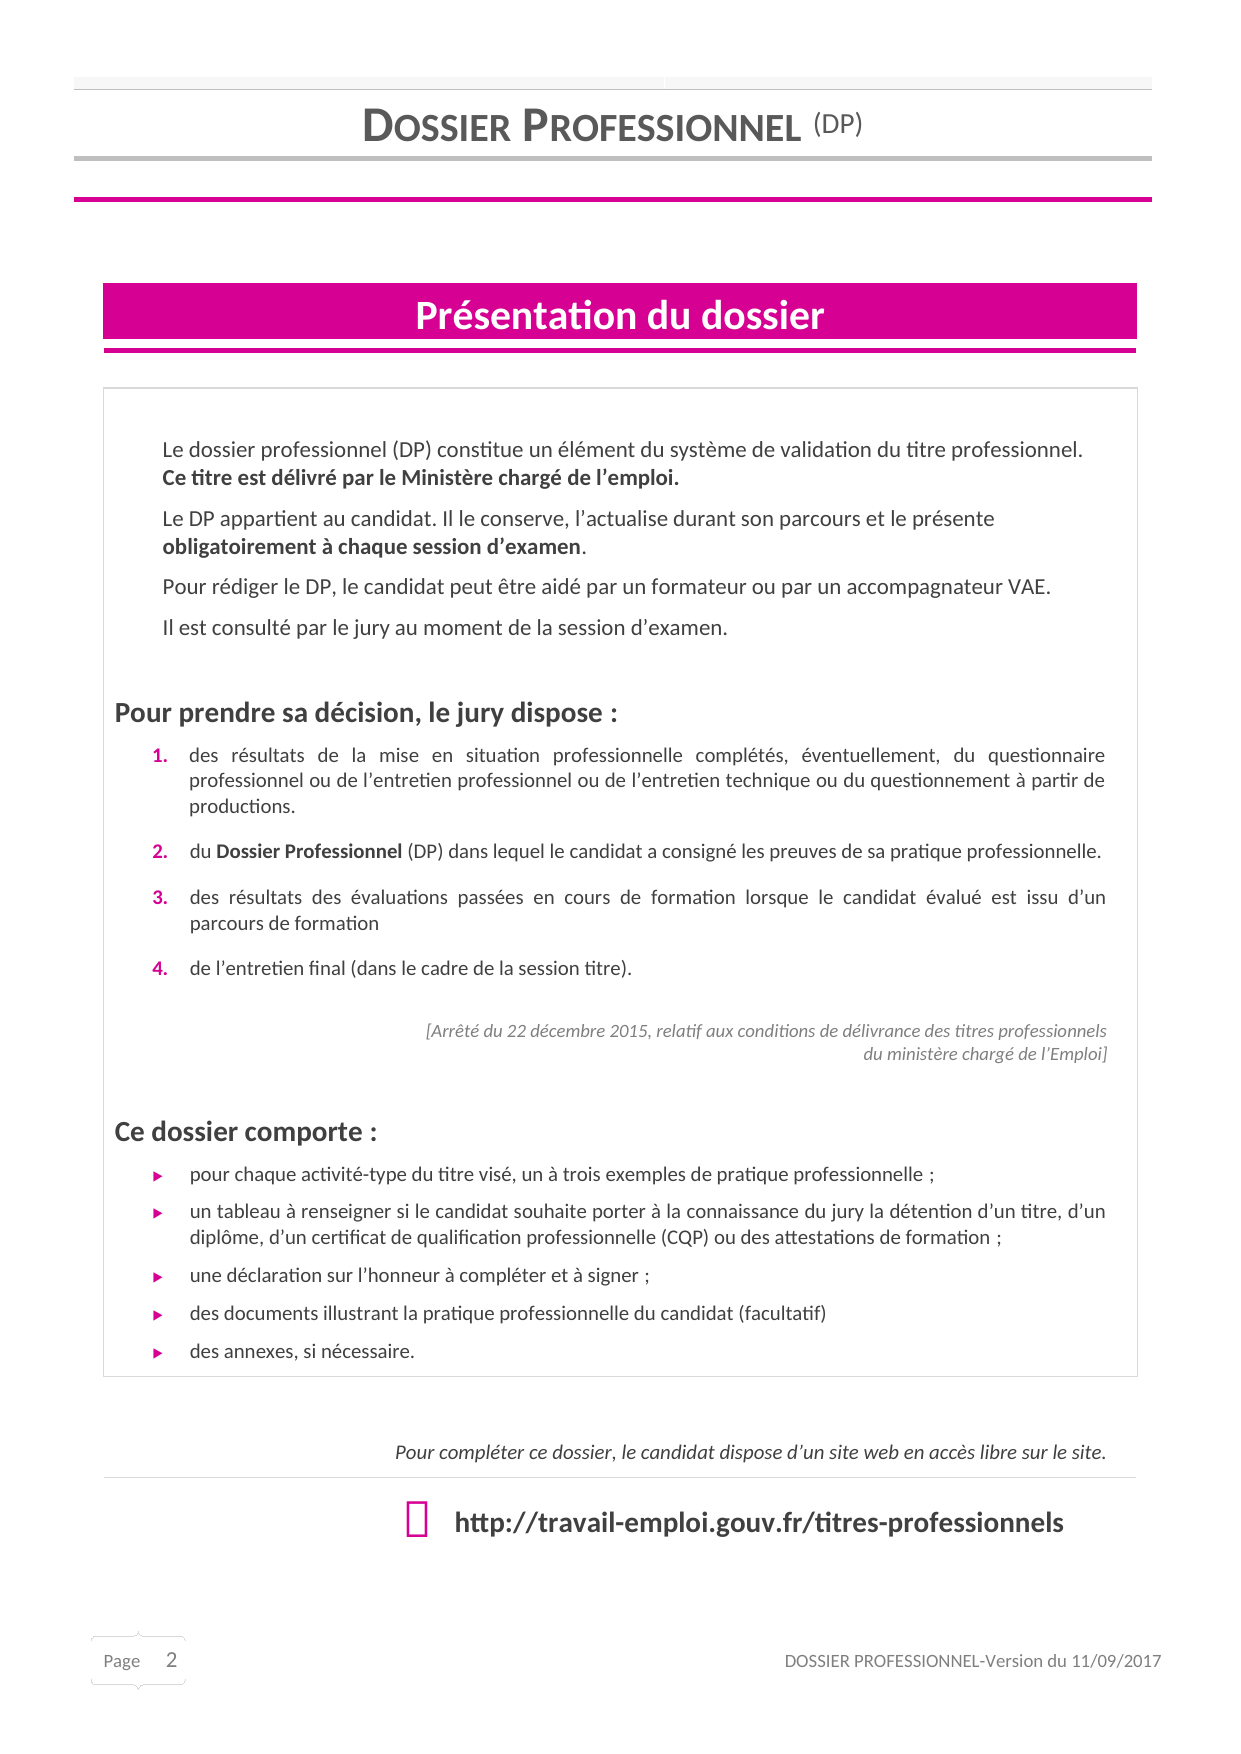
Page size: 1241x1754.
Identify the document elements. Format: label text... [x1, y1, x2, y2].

table_cell http://travail-emploi.gouv.fr/titres-professionnels [443, 1477, 1137, 1552]
table_header Présentation du dossier [103, 283, 1137, 339]
table_cell Le dossier professionnel (DP) constitue un élément du système de validation du titre professionnel. Ce titre est délivré par le Ministère chargé de l’emploi. Le DP appartient au candidat. Il le conserve, l’actualise durant son parcours et le présente obligatoirement à chaque session d’examen. Pour rédiger le DP, le candidat peut être aidé par un formateur ou par un accompagnateur VAE. Il est consulté par le jury au moment de la session d’examen. Pour prendre sa décision, le jury dispose : des résultats de la mise en situation professionnelle complétés, éventuellement, du questionnaire professionnel ou de l’entretien professionnel ou de l’entretien technique ou du questionnement à partir de productions. du Dossier Professionnel (DP) dans lequel le candidat a consigné les preuves de sa pratique professionnelle. des résultats des évaluations passées en cours de formation lorsque le candidat évalué est issu d’un parcours de formation de l’entretien final (dans le cadre de la session titre). [Arrêté du 22 décembre 2015, relatif aux conditions de délivrance des titres professionnels du ministère chargé de l’Emploi] Ce dossier comporte : pour chaque activité-type du titre visé, un à trois exemples de pratique professionnelle ; un tableau à renseigner si le candidat souhaite porter à la connaissance du jury la détention d’un titre, d’un diplôme, d’un certificat de qualification professionnelle (CQP) ou des attestations de formation ; une déclaration sur l’honneur à compléter et à signer ; des documents illustrant la pratique professionnelle du candidat (facultatif) des annexes, si nécessaire. [104, 389, 1137, 1376]
table_cell  [103, 1477, 443, 1552]
table_cell Pour compléter ce dossier, le candidat dispose d’un site web en accès libre sur le site. [103, 1377, 1137, 1477]
table_cell [103, 348, 1137, 387]
table_cell [103, 340, 1137, 348]
